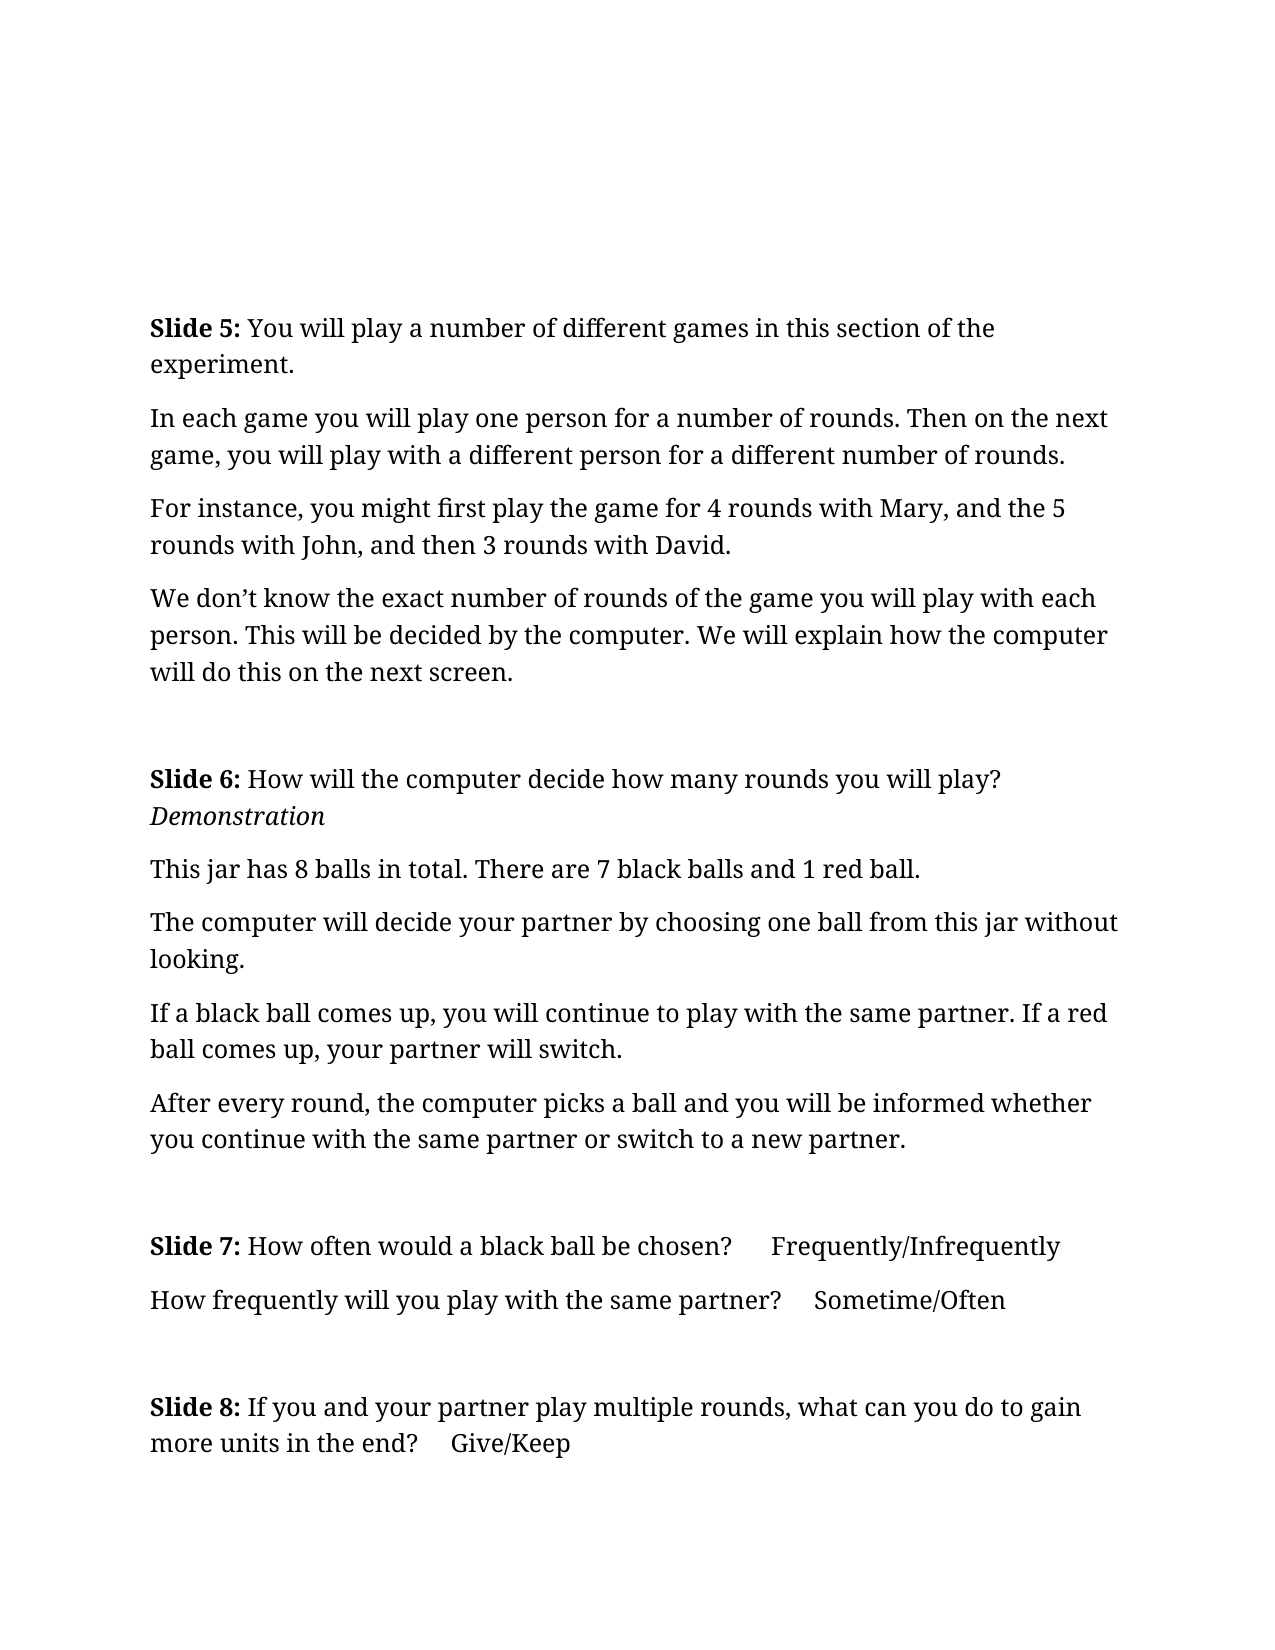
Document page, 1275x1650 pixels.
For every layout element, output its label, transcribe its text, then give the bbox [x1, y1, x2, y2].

text We don’t know the exact number of rounds of the game you will play with each person. This will be decided by the computer. We will explain how the computer will do this on the next screen. [150, 581, 1125, 688]
text For instance, you might first play the game for 4 rounds with Mary, and the 5 rounds with John, and then 3 rounds with David. [150, 491, 1125, 562]
text Slide 5: You will play a number of different games in this section of the experiment. [150, 310, 1125, 381]
text Slide 6: How will the computer decide how many rounds you will play? Demonstration [150, 761, 1125, 832]
text Slide 7: How often would a black ball be chosen? Frequently/Infrequently [150, 1229, 1125, 1263]
text This jar has 8 balls in total. There are 7 black balls and 1 red ball. [150, 852, 1125, 886]
text If a black ball comes up, you will continue to play with the same partner. If a red ball comes up, your partner will switch. [150, 995, 1125, 1066]
text Slide 8: If you and your partner play multiple rounds, what can you do to gain more units in the end? Give/Keep [150, 1389, 1125, 1460]
text The computer will decide your partner by choosing one ball from this jar without looking. [150, 905, 1125, 976]
text After every round, the computer picks a ball and you will be informed whether you continue with the same partner or switch to a new partner. [150, 1085, 1125, 1156]
text In each game you will play one person for a number of rounds. Then on the next game, you will play with a different person for a different number of rounds. [150, 401, 1125, 471]
text How frequently will you play with the same partner? Sometime/Often [150, 1282, 1125, 1317]
